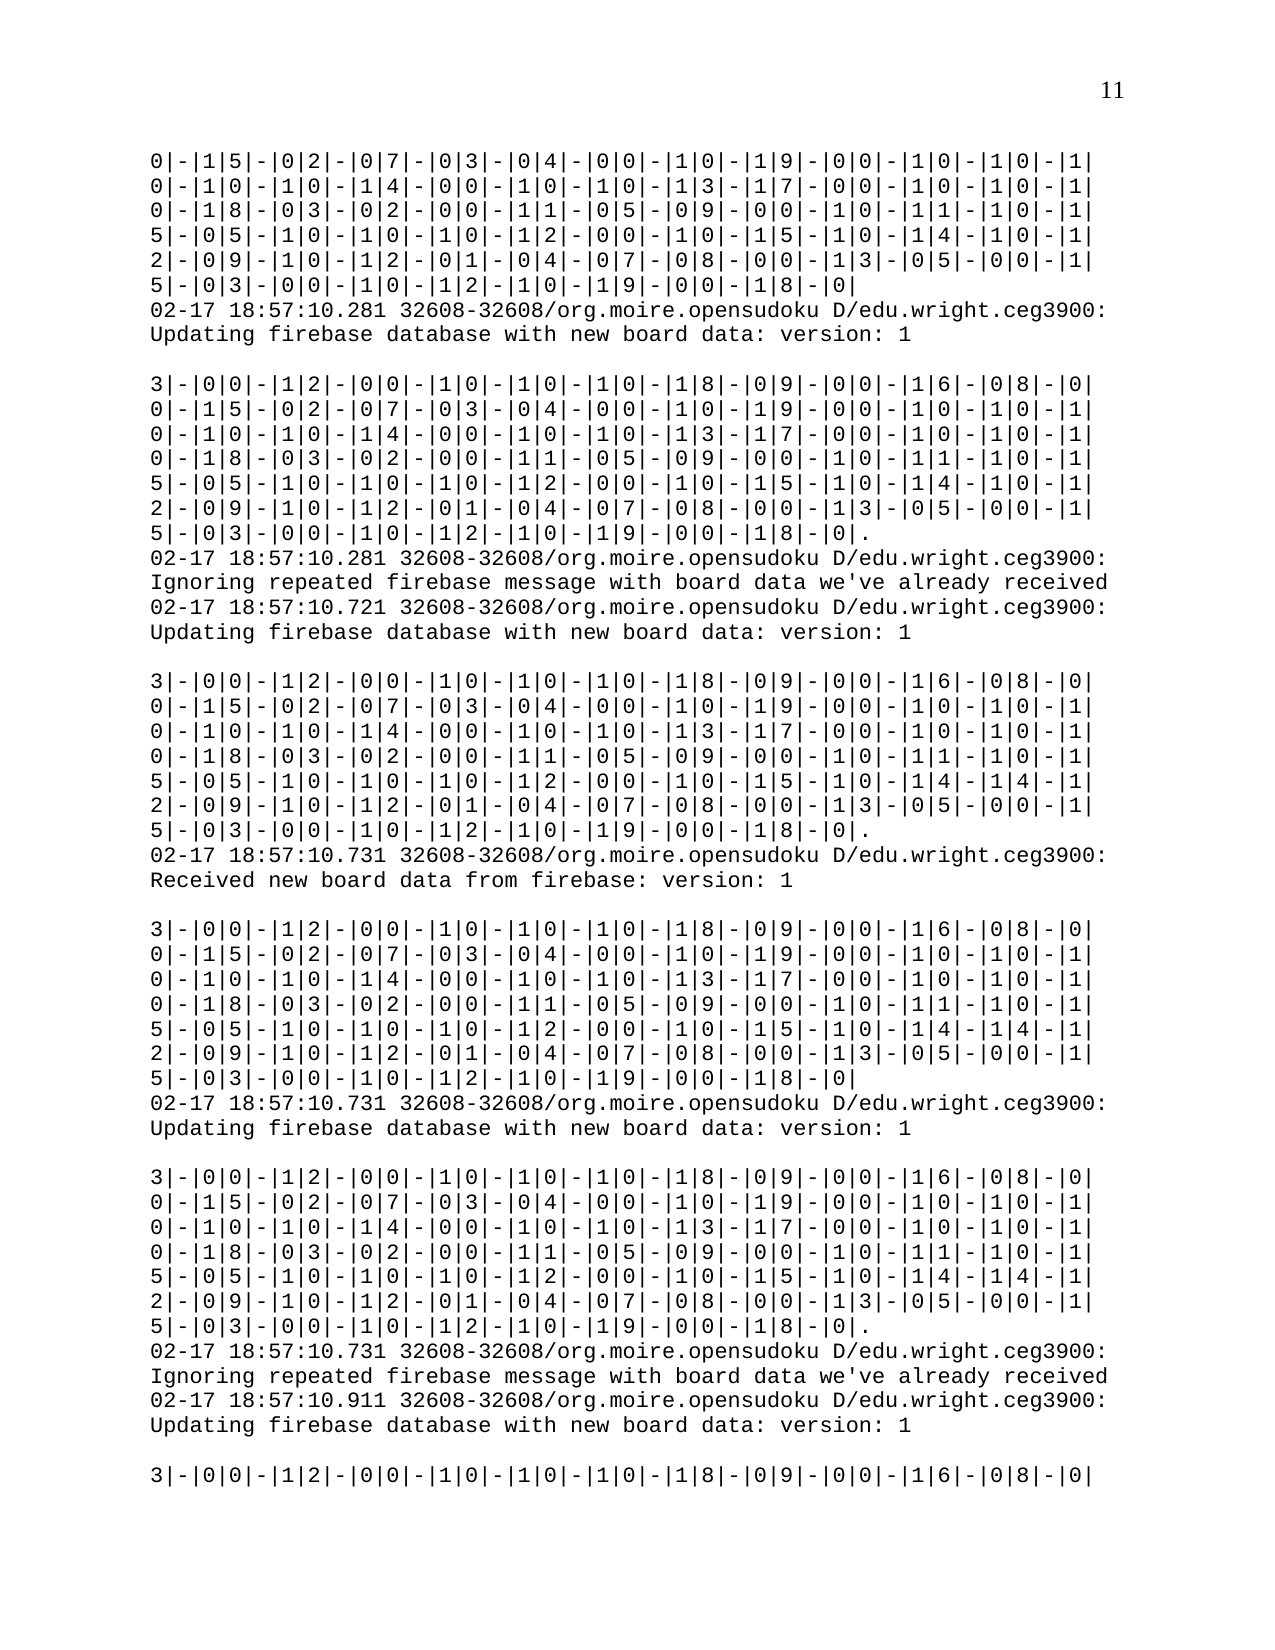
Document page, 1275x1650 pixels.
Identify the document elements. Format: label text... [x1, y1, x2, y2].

text 02-17 18:57:10.721 32608-32608/org.moire.opensudoku D/edu.wright.ceg3900: Updating firebase database with new board data: version: 1 [150, 596, 1125, 646]
text 3|-|0|0|-|1|2|-|0|0|-|1|0|-|1|0|-|1|0|-|1|8|-|0|9|-|0|0|-|1|6|-|0|8|-|0|0|-|1|5|-|0|2|-|0|7|-|0|3|-|0|4|-|0|0|-|1|0|-|1|9|-|0|0|-|1|0|-|1|0|-|1|0|-|1|0|-|1|0|-|1|4|-|0|0|-|1|0|-|1|0|-|1|3|-|1|7|-|0|0|-|1|0|-|1|0|-|1|0|-|1|8|-|0|3|-|0|2|-|0|0|-|1|1|-|0|5|-|0|9|-|0|0|-|1|0|-|1|1|-|1|0|-|1|5|-|0|5|-|1|0|-|1|0|-|1|0|-|1|2|-|0|0|-|1|0|-|1|5|-|1|0|-|1|4|-|1|4|-|1|2|-|0|9|-|1|0|-|1|2|-|0|1|-|0|4|-|0|7|-|0|8|-|0|0|-|1|3|-|0|5|-|0|0|-|1|5|-|0|3|-|0|0|-|1|0|-|1|2|-|1|0|-|1|9|-|0|0|-|1|8|-|0| [150, 894, 1125, 1092]
text 02-17 18:57:10.731 32608-32608/org.moire.opensudoku D/edu.wright.ceg3900: Ignoring repeated firebase message with board data we've already received [150, 1340, 1125, 1389]
text 3|-|0|0|-|1|2|-|0|0|-|1|0|-|1|0|-|1|0|-|1|8|-|0|9|-|0|0|-|1|6|-|0|8|-|0|0|-|1|5|-|0|2|-|0|7|-|0|3|-|0|4|-|0|0|-|1|0|-|1|9|-|0|0|-|1|0|-|1|0|-|1|0|-|1|0|-|1|0|-|1|4|-|0|0|-|1|0|-|1|0|-|1|3|-|1|7|-|0|0|-|1|0|-|1|0|-|1|0|-|1|8|-|0|3|-|0|2|-|0|0|-|1|1|-|0|5|-|0|9|-|0|0|-|1|0|-|1|1|-|1|0|-|1|5|-|0|5|-|1|0|-|1|0|-|1|0|-|1|2|-|0|0|-|1|0|-|1|5|-|1|0|-|1|4|-|1|4|-|1|2|-|0|9|-|1|0|-|1|2|-|0|1|-|0|4|-|0|7|-|0|8|-|0|0|-|1|3|-|0|5|-|0|0|-|1|5|-|0|3|-|0|0|-|1|0|-|1|2|-|1|0|-|1|9|-|0|0|-|1|8|-|0|. [150, 646, 1125, 844]
text 02-17 18:57:10.281 32608-32608/org.moire.opensudoku D/edu.wright.ceg3900: Ignoring repeated firebase message with board data we've already received [150, 547, 1125, 596]
text 02-17 18:57:10.911 32608-32608/org.moire.opensudoku D/edu.wright.ceg3900: Updating firebase database with new board data: version: 1 [150, 1389, 1125, 1439]
text 02-17 18:57:10.731 32608-32608/org.moire.opensudoku D/edu.wright.ceg3900: Received new board data from firebase: version: 1 [150, 844, 1125, 894]
text 02-17 18:57:10.731 32608-32608/org.moire.opensudoku D/edu.wright.ceg3900: Updating firebase database with new board data: version: 1 [150, 1092, 1125, 1142]
text 02-17 18:57:10.281 32608-32608/org.moire.opensudoku D/edu.wright.ceg3900: Updating firebase database with new board data: version: 1 [150, 299, 1125, 348]
text 3|-|0|0|-|1|2|-|0|0|-|1|0|-|1|0|-|1|0|-|1|8|-|0|9|-|0|0|-|1|6|-|0|8|-|0|0|-|1|5|-|0|2|-|0|7|-|0|3|-|0|4|-|0|0|-|1|0|-|1|9|-|0|0|-|1|0|-|1|0|-|1|0|-|1|0|-|1|0|-|1|4|-|0|0|-|1|0|-|1|0|-|1|3|-|1|7|-|0|0|-|1|0|-|1|0|-|1|0|-|1|8|-|0|3|-|0|2|-|0|0|-|1|1|-|0|5|-|0|9|-|0|0|-|1|0|-|1|1|-|1|0|-|1|5|-|0|5|-|1|0|-|1|0|-|1|0|-|1|2|-|0|0|-|1|0|-|1|5|-|1|0|-|1|4|-|1|4|-|1|2|-|0|9|-|1|0|-|1|2|-|0|1|-|0|4|-|0|7|-|0|8|-|0|0|-|1|3|-|0|5|-|0|0|-|1|5|-|0|3|-|0|0|-|1|0|-|1|2|-|1|0|-|1|9|-|0|0|-|1|8|-|0|. [150, 1142, 1125, 1340]
